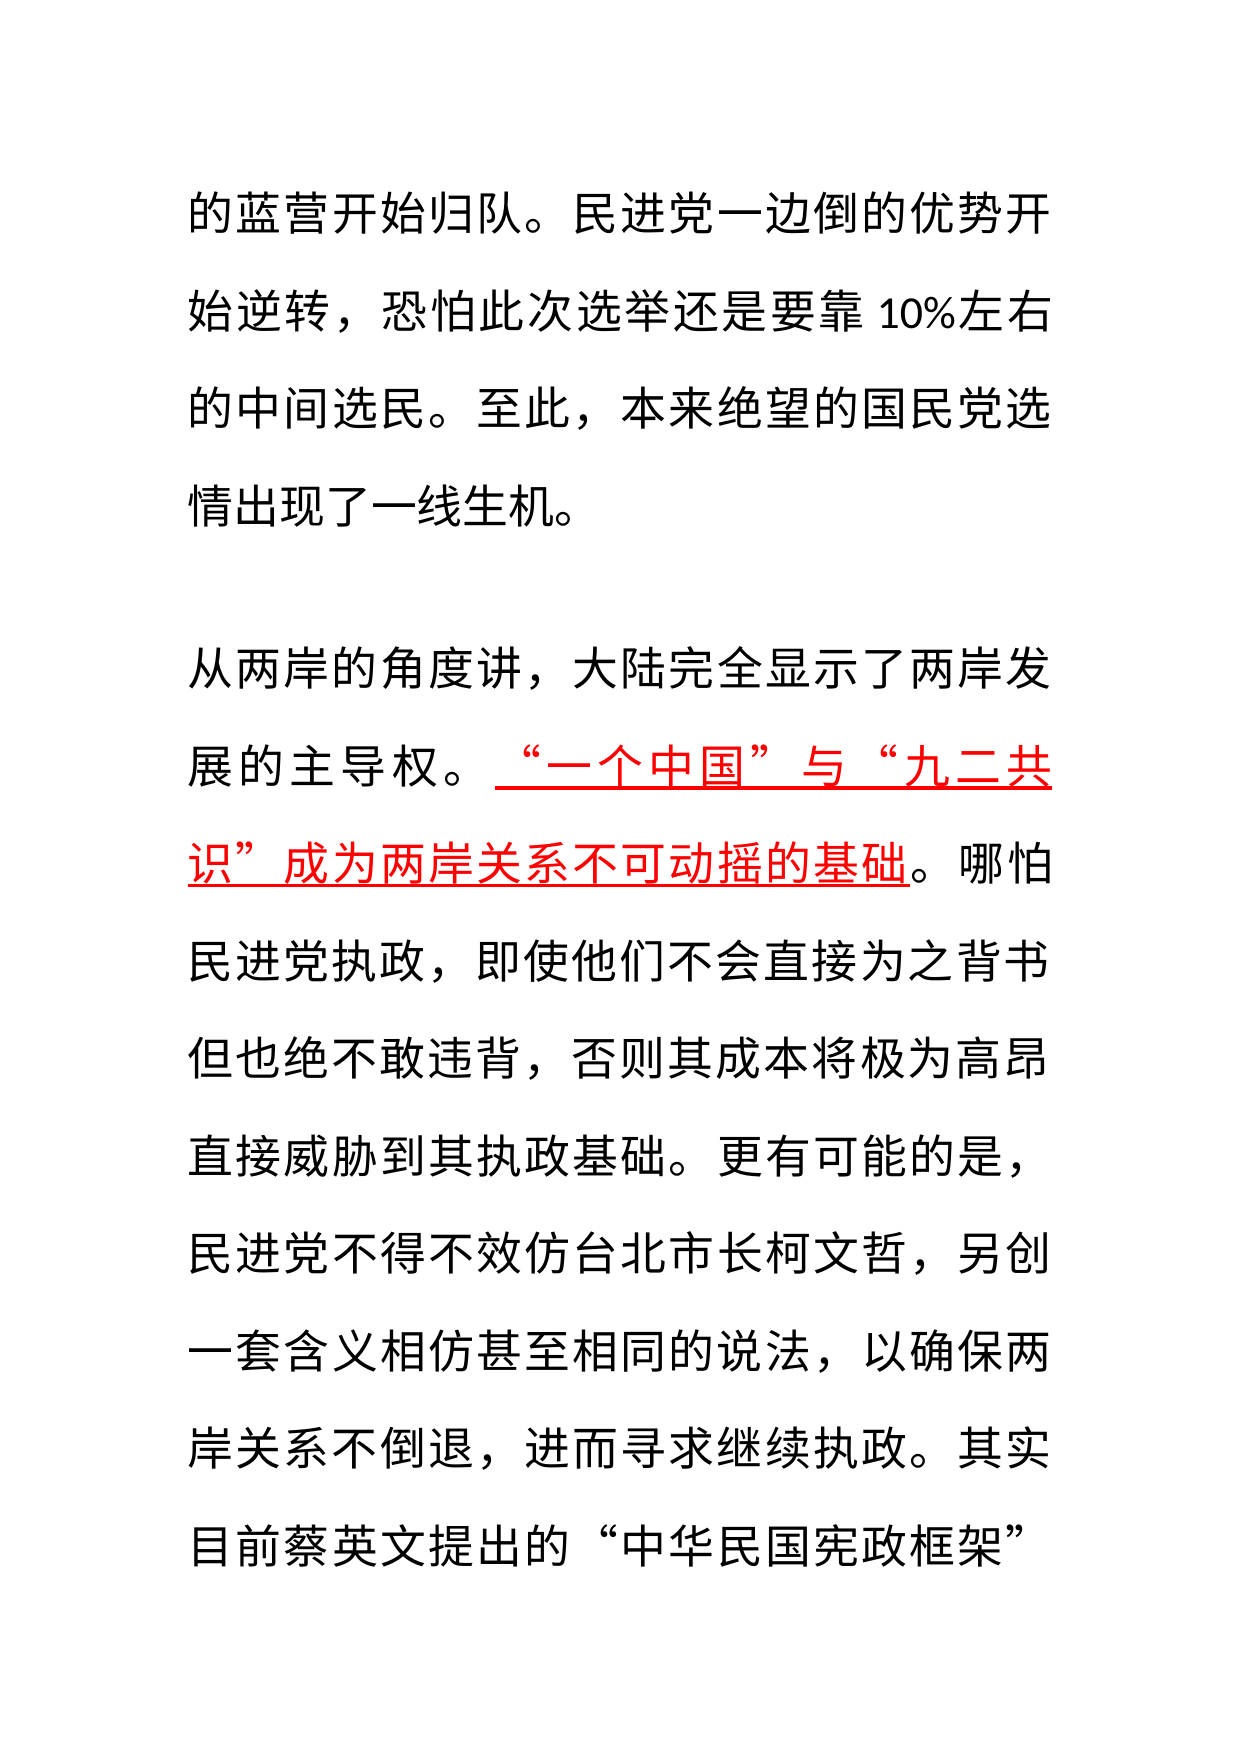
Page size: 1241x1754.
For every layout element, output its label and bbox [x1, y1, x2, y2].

text [187, 617, 1053, 1592]
text [187, 162, 1053, 552]
